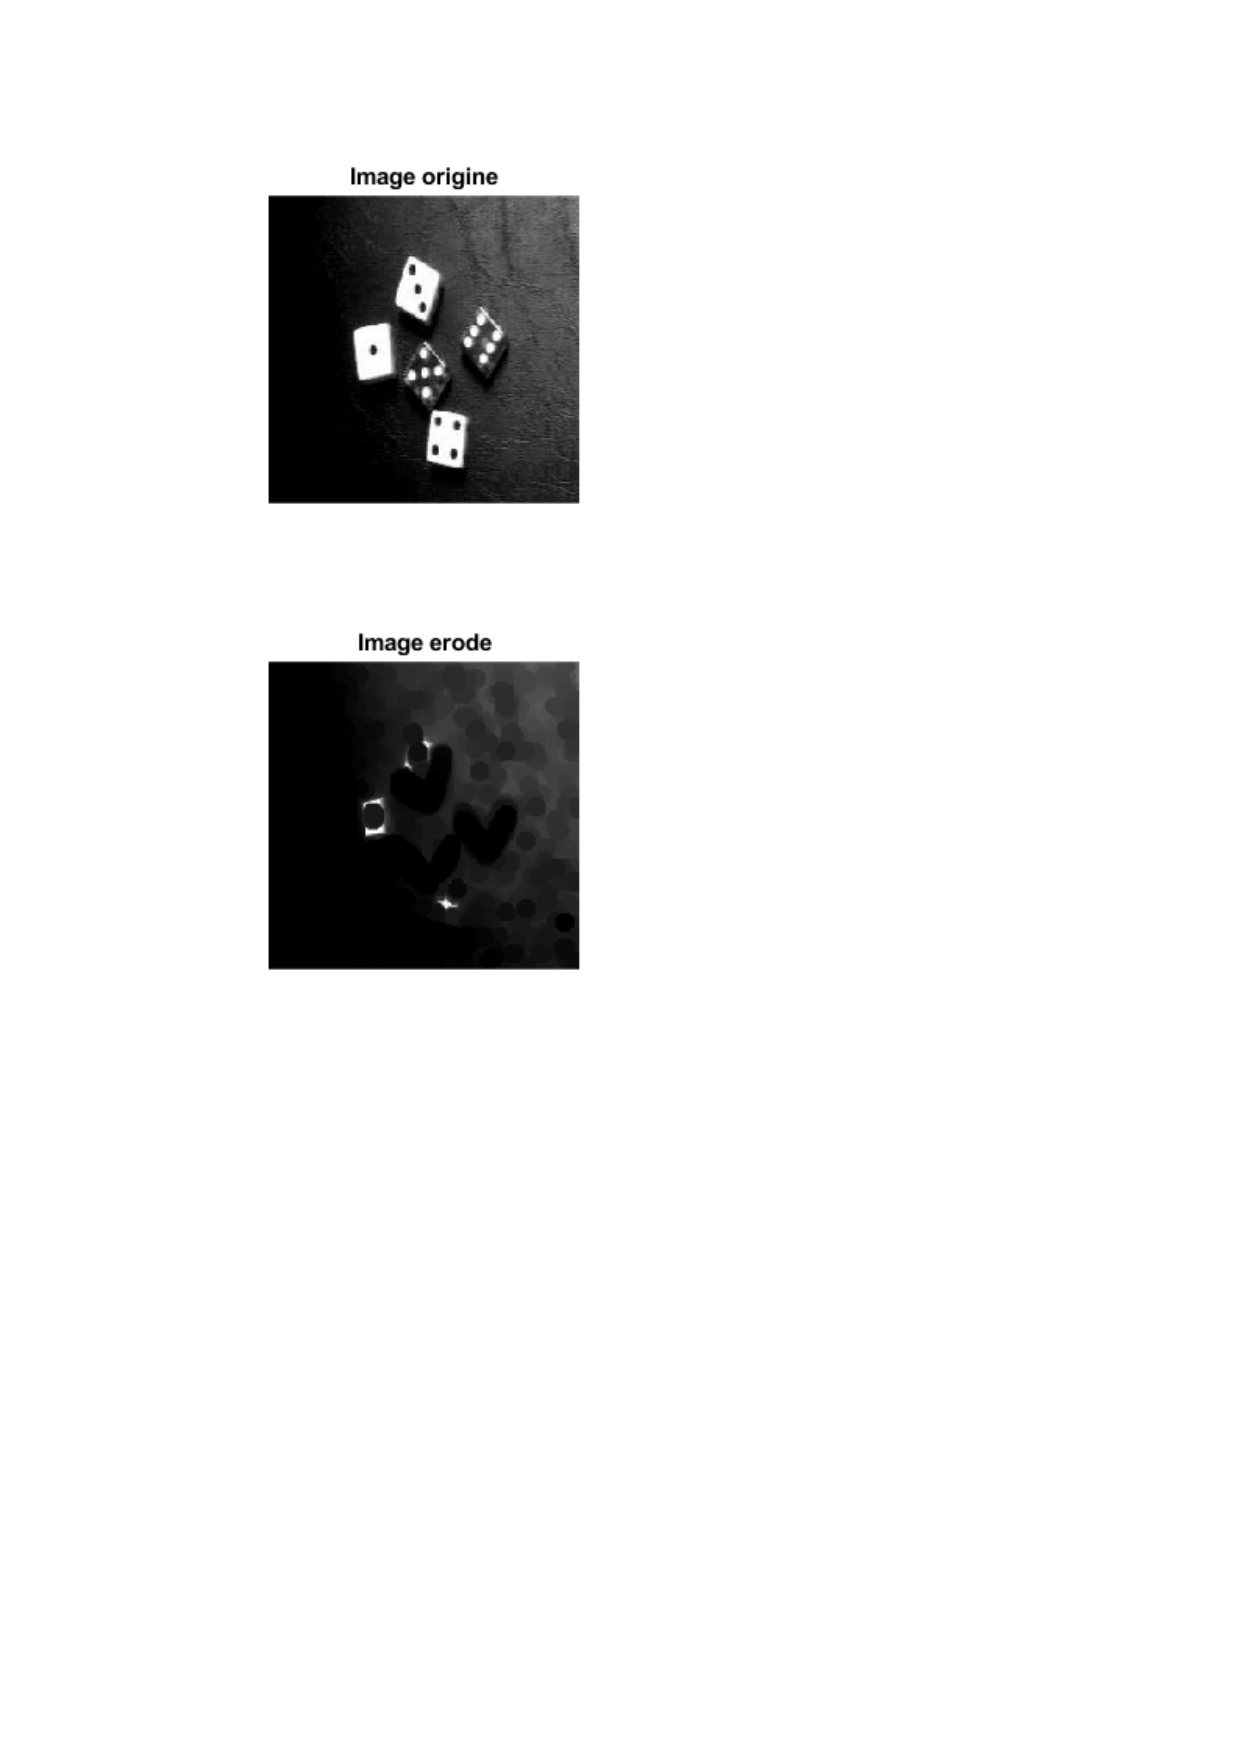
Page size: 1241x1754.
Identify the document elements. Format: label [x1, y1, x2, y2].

picture [155, 155, 695, 604]
picture [155, 621, 695, 1070]
